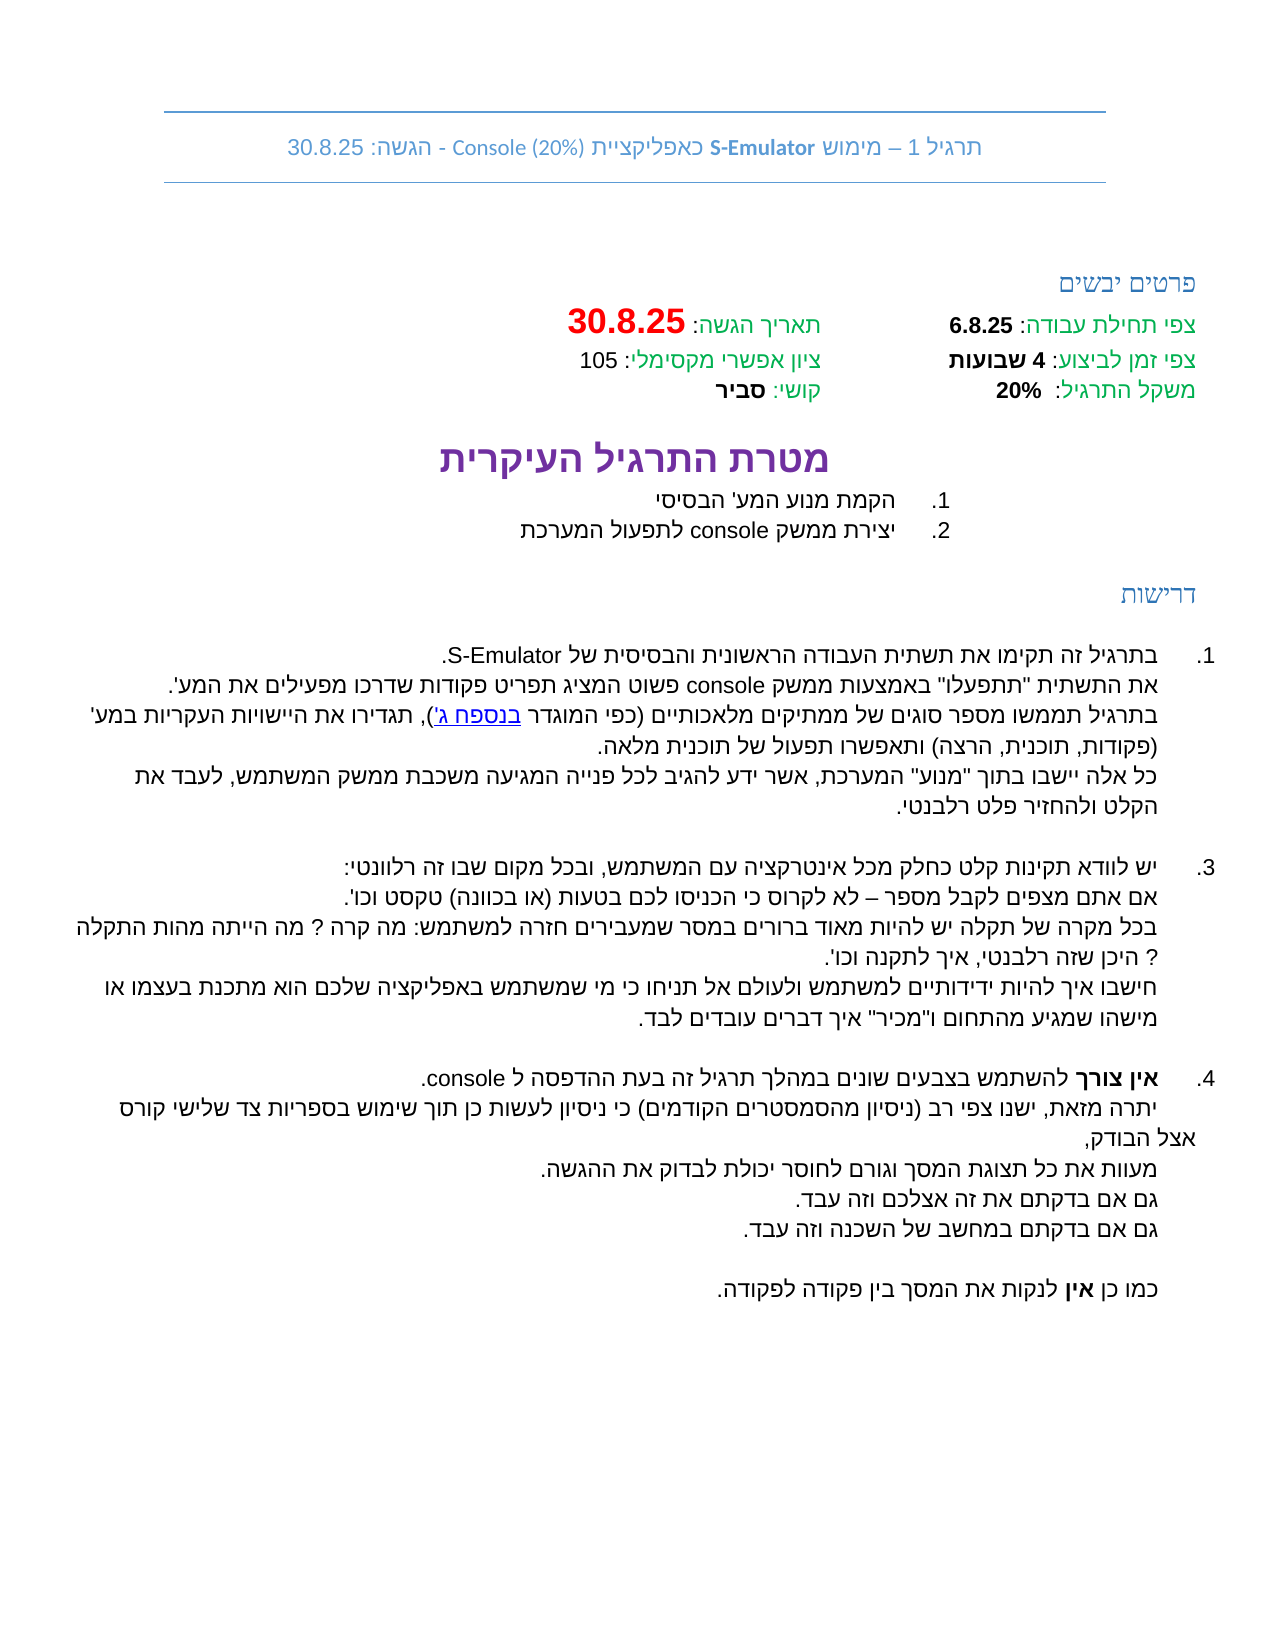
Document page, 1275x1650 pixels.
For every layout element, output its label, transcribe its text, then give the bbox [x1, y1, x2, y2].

list אם אתם מצפים לקבל מספר – לא לקרוס כי הכניסו לכם בטעות (או בכוונה) טקסט וכו'. [74, 884, 1158, 910]
list יצירת ממשק console לתפעול המערכת [74, 517, 1121, 544]
list בתרגיל זה תקימו את תשתית העבודה הראשונית והבסיסית של S-Emulator. את התשתית "תתפעלו" באמצעות ממשק console פשוט המציג תפריט פקודות שדרכו מפעילים את המע'. בתרגיל תממשו מספר סוגים של ממתיקים מלאכותיים (כפי המוגדר בנספח ג'), תגדירו את היישויות העקריות במע' (פקודות, תוכנית, הרצה) ותאפשרו תפעול של תוכנית מלאה. כל אלה יישבו בתוך "מנוע" המערכת, אשר ידע להגיב לכל פנייה המגיעה משכבת ממשק המשתמש, לעבד את הקלט ולהחזיר פלט רלבנטי. [74, 642, 1196, 819]
subtitle פרטים יבשים [74, 267, 1196, 298]
text צפי זמן לביצוע: 4 שבועות ציון אפשרי מקסימלי: 105 [74, 347, 1196, 373]
text גם אם בדקתם במחשב של השכנה וזה עבד. [74, 1216, 1196, 1242]
text יתרה מזאת, ישנו צפי רב (ניסיון מהסמסטרים הקודמים) כי ניסיון לעשות כן תוך שימוש בספריות צד שלישי קורס אצל הבודק, [74, 1095, 1196, 1152]
text כמו כן אין לנקות את המסך בין פקודה לפקודה. [74, 1276, 1196, 1303]
list אין צורך להשתמש בצבעים שונים במהלך תרגיל זה בעת ההדפסה ל console. [74, 1065, 1196, 1091]
text מעוות את כל תצוגת המסך וגורם לחוסר יכולת לבדוק את ההגשה. [74, 1156, 1196, 1182]
text צפי תחילת עבודה: 6.8.25 תאריך הגשה: 30.8.25 [74, 300, 1196, 341]
list חישבו איך להיות ידידותיים למשתמש ולעולם אל תניחו כי מי שמשתמש באפליקציה שלכם הוא מתכנת בעצמו או מישהו שמגיע מהתחום ו"מכיר" איך דברים עובדים לבד. [74, 974, 1158, 1031]
text גם אם בדקתם את זה אצלכם וזה עבד. [74, 1186, 1196, 1212]
list הקמת מנוע המע' הבסיסי [74, 487, 1121, 514]
text תרגיל 1 – מימוש S-Emulator כאפליקציית Console (20%) - הגשה: 30.8.25 [164, 113, 1106, 182]
list יש לוודא תקינות קלט כחלק מכל אינטרקציה עם המשתמש, ובכל מקום שבו זה רלוונטי: [74, 853, 1196, 880]
text מטרת התרגיל העיקרית [74, 438, 1196, 481]
list בכל מקרה של תקלה יש להיות מאוד ברורים במסר שמעבירים חזרה למשתמש: מה קרה ? מה הייתה מהות התקלה ? היכן שזה רלבנטי, איך לתקנה וכו'. [74, 914, 1158, 970]
text משקל התרגיל: 20% קושי: סביר [74, 377, 1196, 404]
subtitle דרישות [74, 578, 1196, 609]
